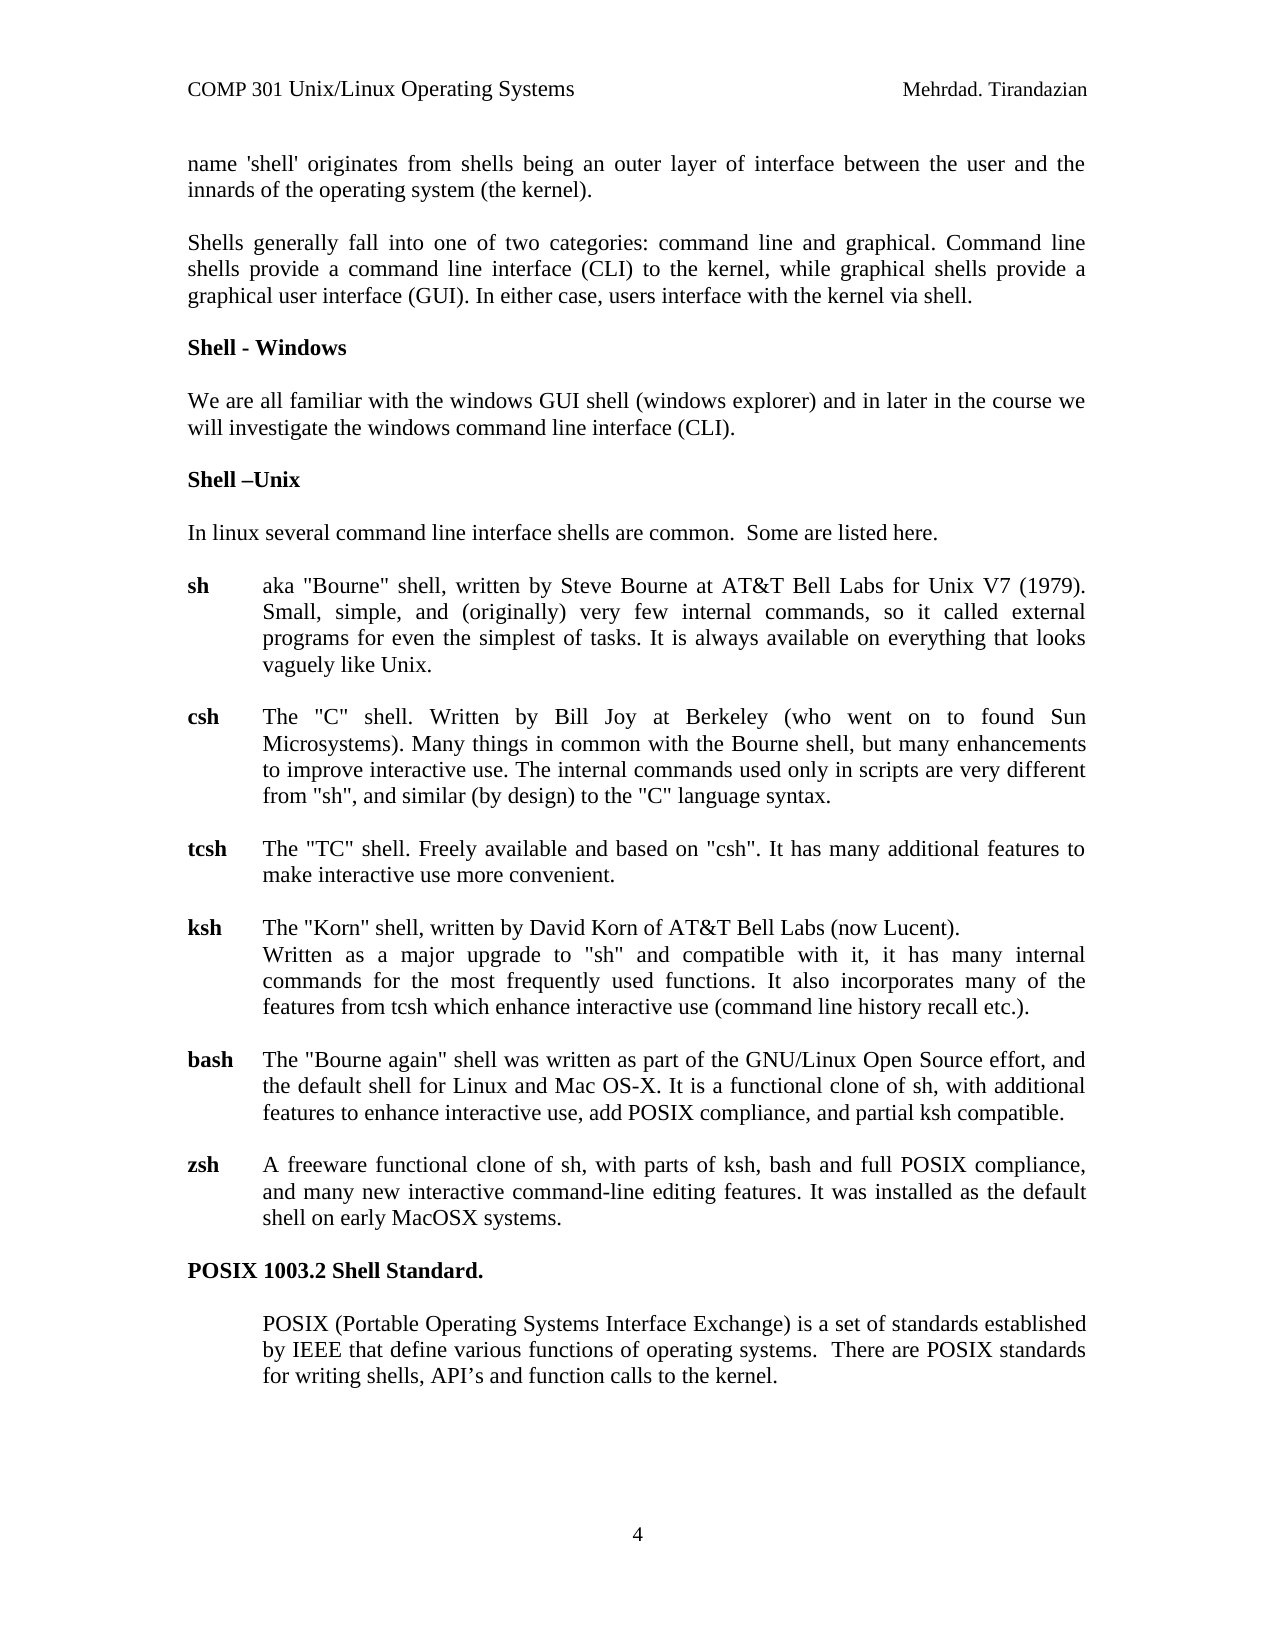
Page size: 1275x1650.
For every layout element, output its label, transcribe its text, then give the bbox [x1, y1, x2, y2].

text Shell –Unix [187, 466, 1087, 493]
text bash The "Bourne again" shell was written as part of the GNU/Linux Open Source effort, and the default shell for Linux and Mac OS-X. It is a functional clone of sh, with additional features to enhance interactive use, add POSIX compliance, and partial ksh compatible. [187, 1046, 1087, 1125]
text Shells generally fall into one of two categories: command line and graphical. Command line shells provide a command line interface (CLI) to the kernel, while graphical shells provide a graphical user interface (GUI). In either case, users interface with the kernel via shell. [187, 229, 1087, 308]
text Shell - Windows [187, 334, 1087, 361]
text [187, 150, 1087, 203]
text POSIX (Portable Operating Systems Interface Exchange) is a set of standards established by IEEE that define various functions of operating systems. There are POSIX standards for writing shells, API’s and function calls to the kernel. [262, 1309, 1087, 1389]
text In linux several command line interface shells are common. Some are listed here. [187, 519, 1087, 545]
text tcsh The "TC" shell. Freely available and based on "csh". It has many additional features to make interactive use more convenient. [187, 835, 1087, 888]
text ksh The "Korn" shell, written by David Korn of AT&T Bell Labs (now Lucent). [187, 914, 1087, 941]
text Written as a major upgrade to "sh" and compatible with it, it has many internal commands for the most frequently used functions. It also incorporates many of the features from tcsh which enhance interactive use (command line history recall etc.). [262, 941, 1087, 1020]
text csh The "C" shell. Written by Bill Joy at Berkeley (who went on to found Sun Microsystems). Many things in common with the Bourne shell, but many enhancements to improve interactive use. The internal commands used only in scripts are very different from "sh", and similar (by design) to the "C" language syntax. [187, 703, 1087, 809]
text zsh A freeware functional clone of sh, with parts of ksh, bash and full POSIX compliance, and many new interactive command-line editing features. It was installed as the default shell on early MacOSX systems. [187, 1151, 1087, 1231]
text We are all familiar with the windows GUI shell (windows explorer) and in later in the course we will investigate the windows command line interface (CLI). [187, 387, 1087, 440]
text sh aka "Bourne" shell, written by Steve Bourne at AT&T Bell Labs for Unix V7 (1979). Small, simple, and (originally) very few internal commands, so it called external programs for even the simplest of tasks. It is always available on everything that looks vaguely like Unix. [187, 572, 1087, 677]
text POSIX 1003.2 Shell Standard. [187, 1257, 1087, 1283]
